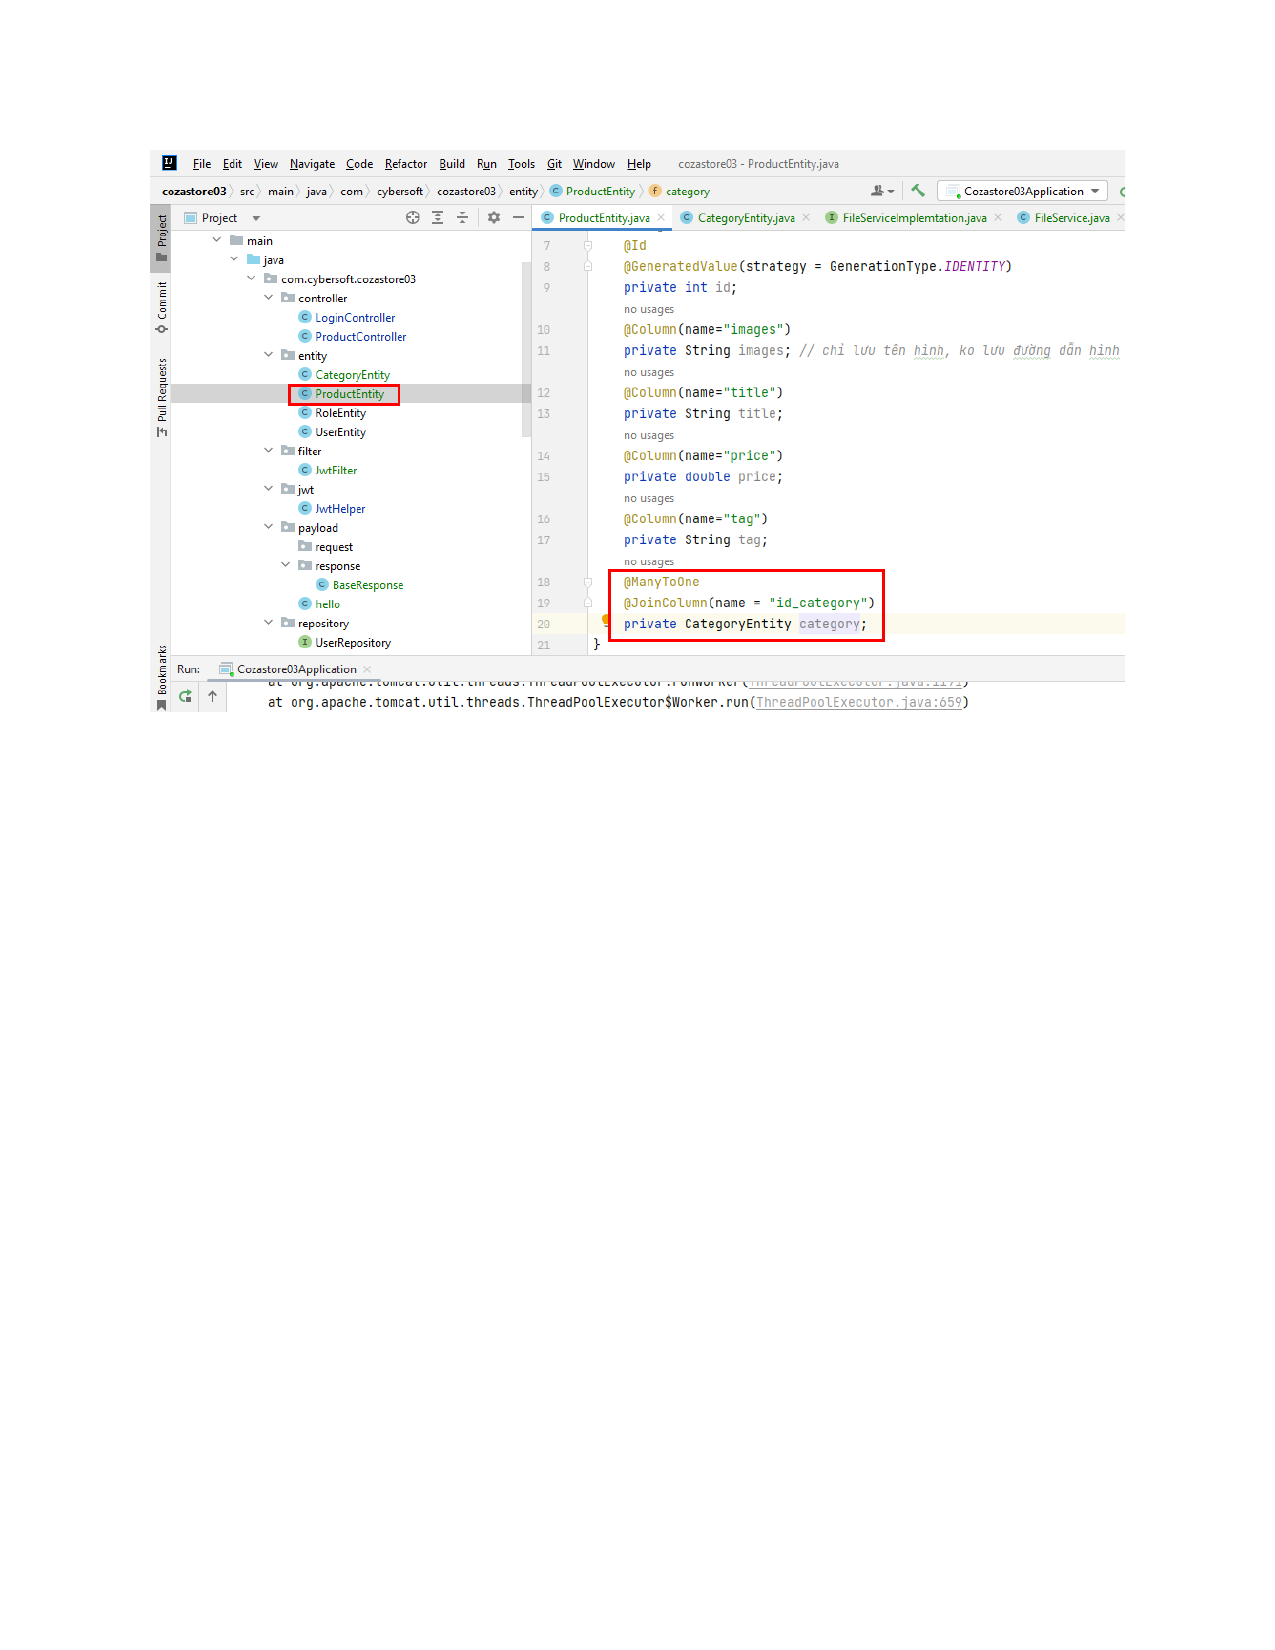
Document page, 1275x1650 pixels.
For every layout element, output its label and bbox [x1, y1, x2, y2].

picture [150, 150, 1125, 712]
